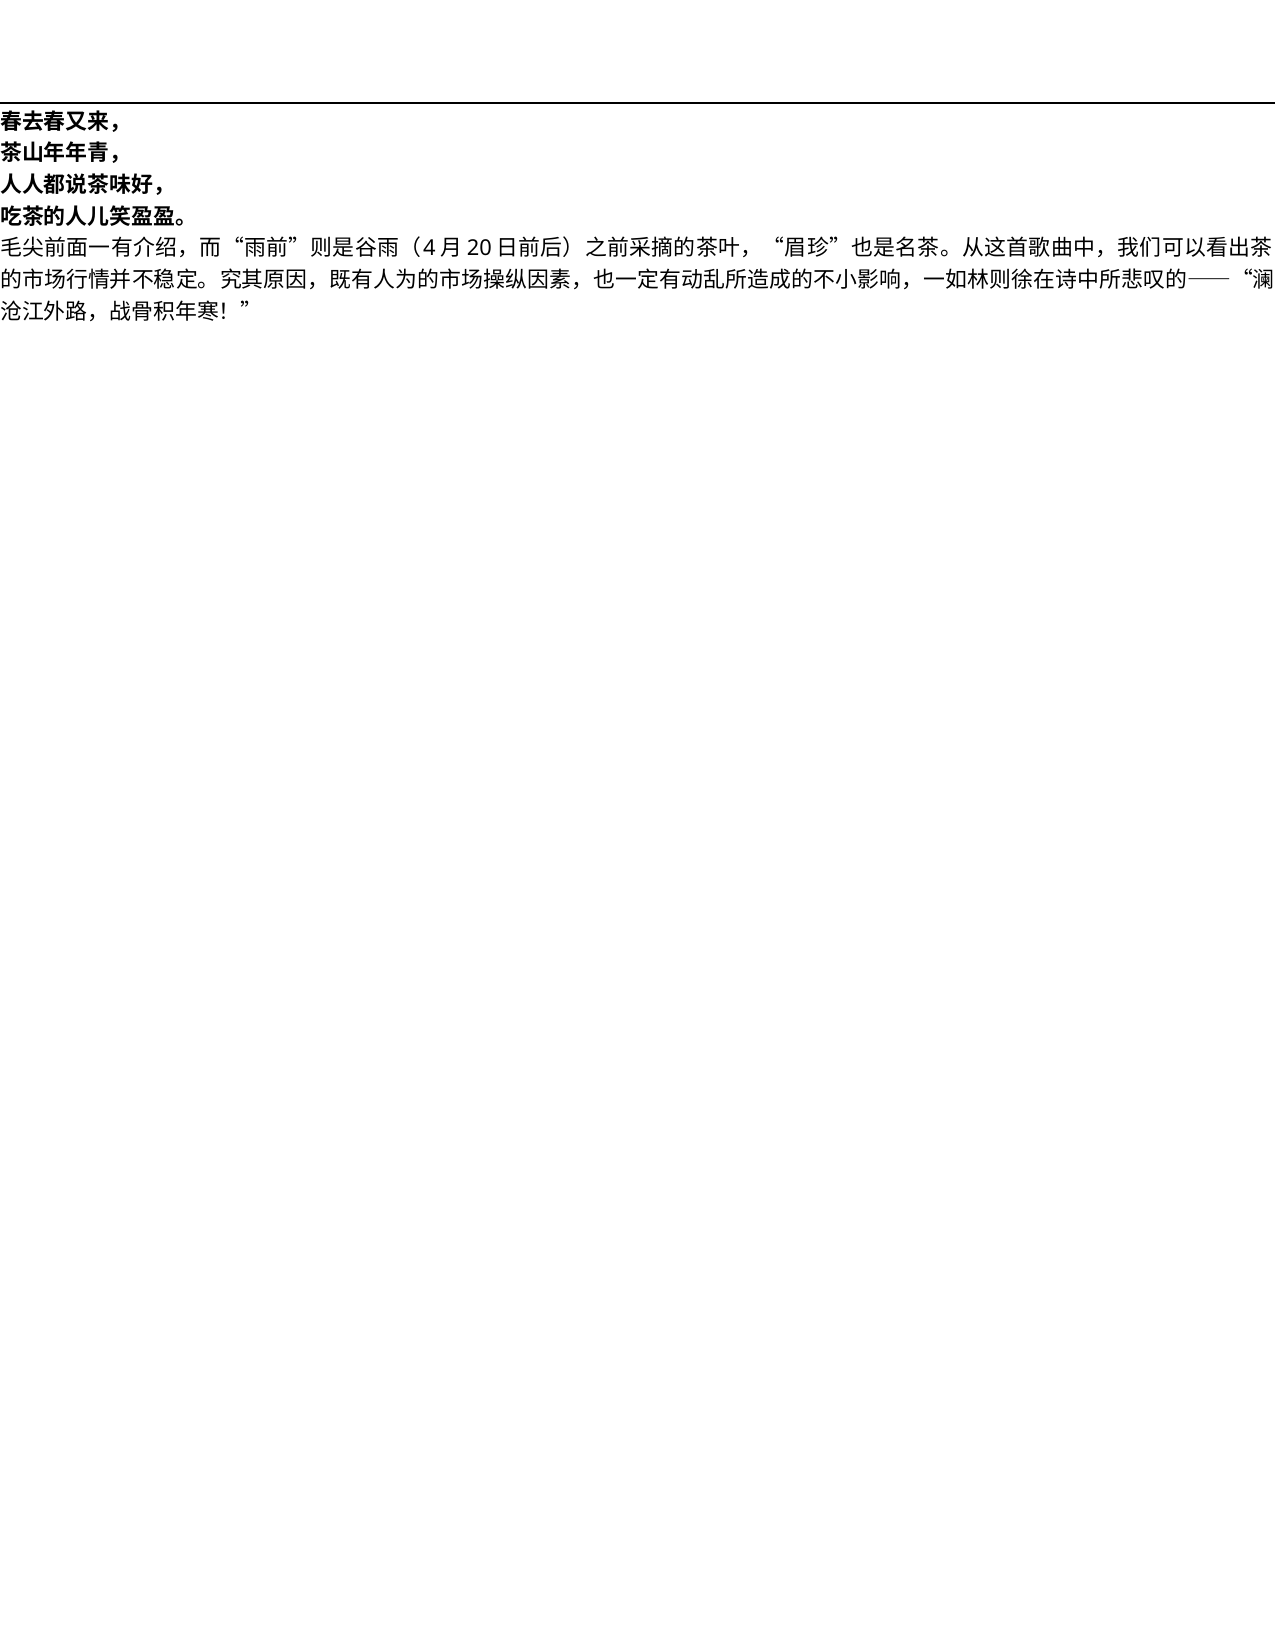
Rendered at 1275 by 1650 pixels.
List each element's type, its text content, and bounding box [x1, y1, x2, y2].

text 春去春又来， [0, 104, 1275, 135]
text 吃茶的人儿笑盈盈。 [0, 199, 1275, 230]
text 人人都说茶味好， [0, 167, 1275, 199]
text 毛尖前面一有介绍，而“雨前”则是谷雨（4月20日前后）之前采摘的茶叶，“眉珍”也是名茶。从这首歌曲中，我们可以看出茶的市场行情并不稳定。究其原因，既有人为的市场操纵因素，也一定有动乱所造成的不小影响，一如林则徐在诗中所悲叹的——“澜沧江外路，战骨积年寒！” [0, 230, 1275, 325]
text 茶山年年青， [0, 135, 1275, 167]
